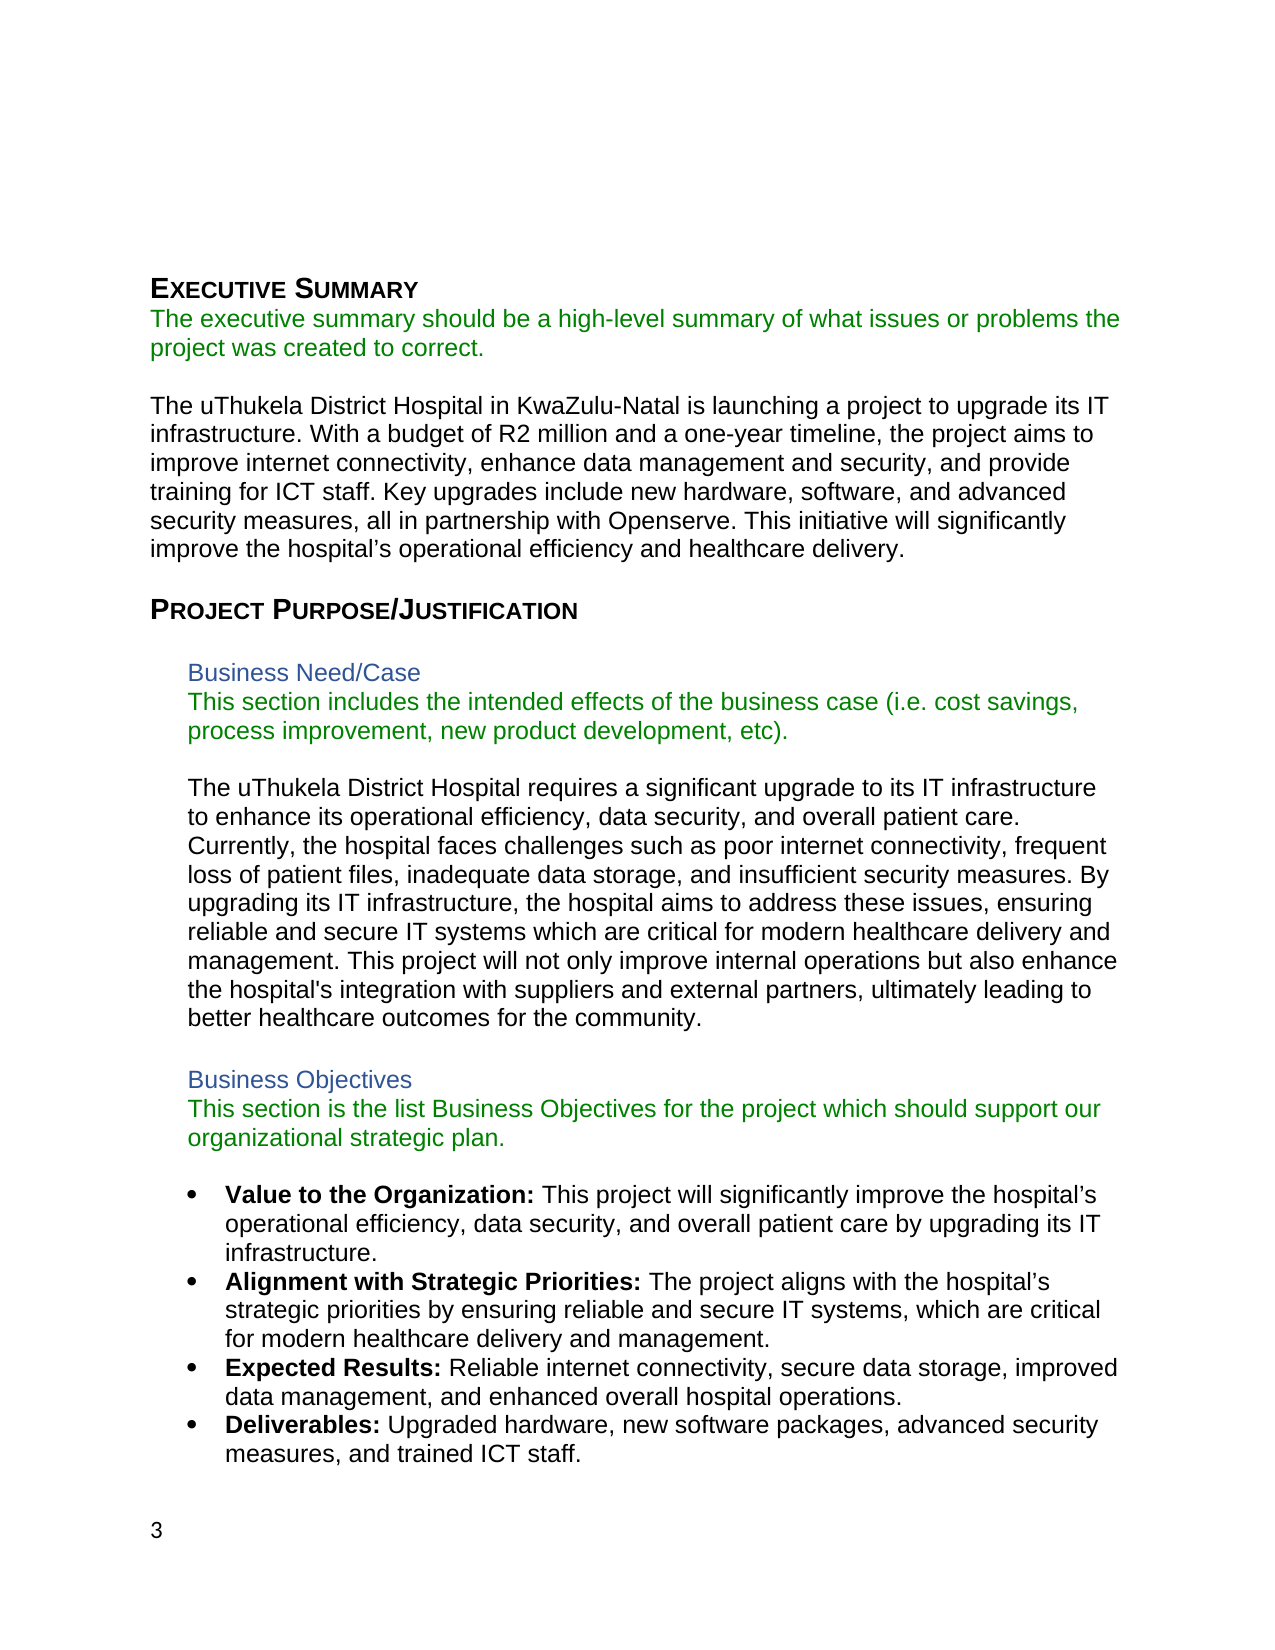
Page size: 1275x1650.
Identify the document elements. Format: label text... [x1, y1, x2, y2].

text This section includes the intended effects of the business case (i.e. cost savings, process improvement, new product development, etc). [187, 687, 1125, 745]
text The uThukela District Hospital requires a significant upgrade to its IT infrastructure to enhance its operational efficiency, data security, and overall patient care. Currently, the hospital faces challenges such as poor internet connectivity, frequent loss of patient files, inadequate data storage, and insufficient security measures. By upgrading its IT infrastructure, the hospital aims to address these issues, ensuring reliable and secure IT systems which are critical for modern healthcare delivery and management. This project will not only improve internal operations but also enhance the hospital's integration with suppliers and external partners, ultimately leading to better healthcare outcomes for the community. [187, 773, 1125, 1032]
subtitle Executive Summary [150, 271, 1125, 304]
text The uThukela District Hospital in KwaZulu-Natal is launching a project to upgrade its IT infrastructure. With a budget of R2 million and a one-year timeline, the project aims to improve internet connectivity, enhance data management and security, and provide training for ICT staff. Key upgrades include new hardware, software, and advanced security measures, all in partnership with Openserve. This initiative will significantly improve the hospital’s operational efficiency and healthcare delivery. [150, 391, 1125, 563]
subtitle Business Need/Case [187, 658, 1125, 687]
list Expected Results: Reliable internet connectivity, secure data storage, improved data management, and enhanced overall hospital operations. [187, 1353, 1125, 1410]
text The executive summary should be a high-level summary of what issues or problems the project was created to correct. [150, 304, 1125, 362]
subtitle Business Objectives [187, 1065, 1125, 1094]
list Value to the Organization: This project will significantly improve the hospital’s operational efficiency, data security, and overall patient care by upgrading its IT infrastructure. [187, 1180, 1125, 1266]
list Deliverables: Upgraded hardware, new software packages, advanced security measures, and trained ICT staff. [187, 1410, 1125, 1468]
list Alignment with Strategic Priorities: The project aligns with the hospital’s strategic priorities by ensuring reliable and secure IT systems, which are critical for modern healthcare delivery and management. [187, 1266, 1125, 1353]
subtitle Project Purpose/Justification [150, 592, 1125, 626]
text This section is the list Business Objectives for the project which should support our organizational strategic plan. [187, 1094, 1125, 1151]
